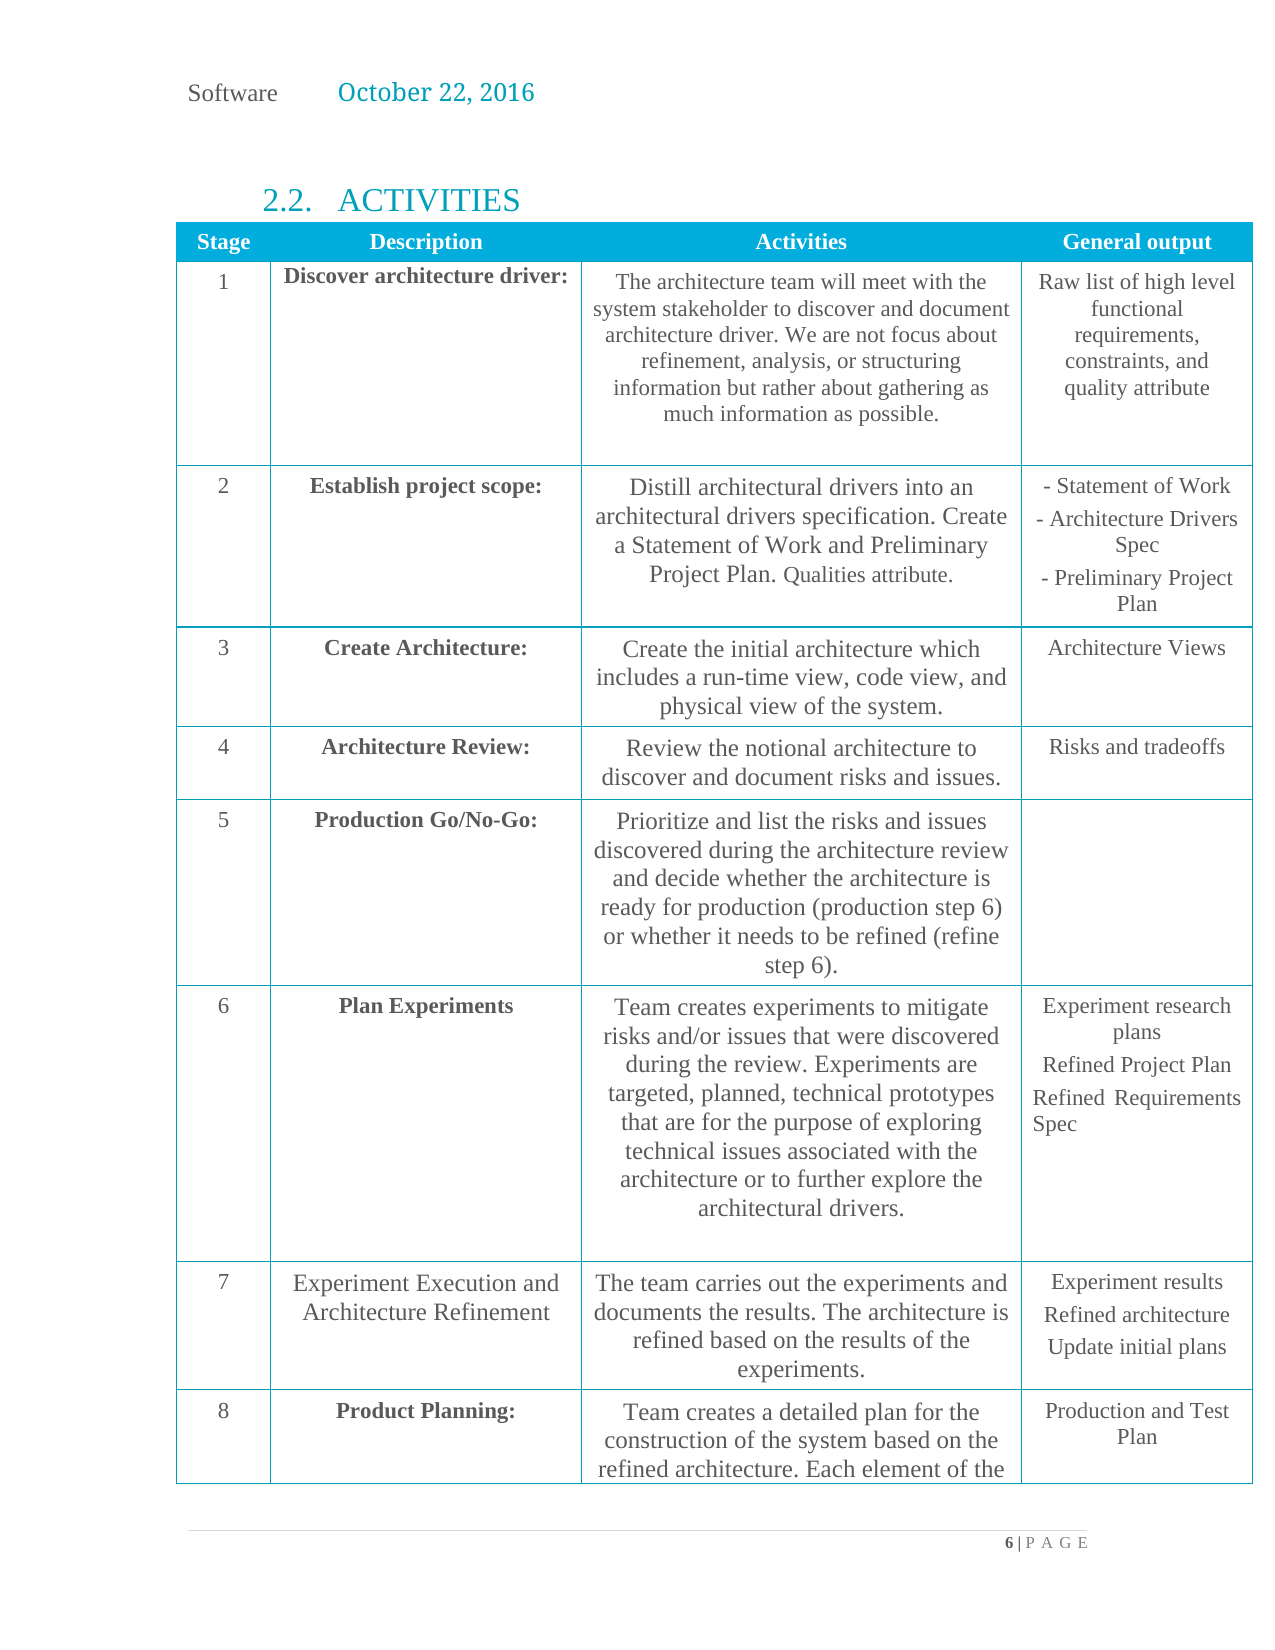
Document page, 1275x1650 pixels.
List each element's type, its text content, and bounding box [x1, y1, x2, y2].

table_cell 4 [177, 727, 270, 799]
subtitle Activities [262, 180, 1087, 218]
table_cell Risks and tradeoffs [1022, 727, 1252, 799]
table_cell Review the notional architecture to discover and document risks and issues. [582, 727, 1021, 799]
table_cell Architecture Review: [271, 727, 581, 799]
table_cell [1022, 1390, 1252, 1483]
table_cell Plan Experiments [271, 986, 581, 1261]
table_cell Prioritize and list the risks and issues discovered during the architecture review and decide whether the architecture is ready for production (production step 6) or whether it needs to be refined (refine step 6). [582, 800, 1021, 985]
table_cell 1 [177, 262, 270, 465]
table_cell Distill architectural drivers into an architectural drivers specification. Create a Statement of Work and Preliminary Project Plan. Qualities attribute. [582, 466, 1021, 626]
table_cell The architecture team will meet with the system stakeholder to discover and document architecture driver. We are not focus about refinement, analysis, or structuring information but rather about gathering as much information as possible. [582, 262, 1021, 465]
table_cell Architecture Views [1022, 628, 1252, 726]
table_cell - Statement of Work - Architecture Drivers Spec - Preliminary Project Plan [1022, 466, 1252, 626]
table_cell [1022, 800, 1252, 985]
table_cell 2 [177, 466, 270, 626]
table_cell Create the initial architecture which includes a run-time view, code view, and physical view of the system. [582, 628, 1021, 726]
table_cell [582, 1390, 1021, 1483]
table_cell Experiment Execution and Architecture Refinement [271, 1262, 581, 1389]
table_cell 3 [177, 628, 270, 726]
table_cell Establish project scope: [271, 466, 581, 626]
table_cell Product Planning: [271, 1390, 581, 1483]
table_cell 5 [177, 800, 270, 985]
table_cell Production Go/No-Go: [271, 800, 581, 985]
table_header Activities [581, 222, 1021, 261]
table_header General output [1021, 222, 1253, 261]
table_cell 8 [177, 1390, 270, 1483]
table_cell 6 [177, 986, 270, 1261]
table_cell Experiment results Refined architecture Update initial plans [1022, 1262, 1252, 1389]
table_cell Team creates experiments to mitigate risks and/or issues that were discovered during the review. Experiments are targeted, planned, technical prototypes that are for the purpose of exploring technical issues associated with the architecture or to further explore the architectural drivers. [582, 986, 1021, 1261]
table_cell Create Architecture: [271, 628, 581, 726]
table_cell The team carries out the experiments and documents the results. The architecture is refined based on the results of the experiments. [582, 1262, 1021, 1389]
table_header Description [271, 222, 581, 261]
table_cell Raw list of high level functional requirements, constraints, and quality attribute [1022, 262, 1252, 465]
table_header Stage [176, 222, 271, 261]
table_cell Discover architecture driver: [271, 262, 581, 465]
table_cell 7 [177, 1262, 270, 1389]
table_cell Experiment research plans Refined Project Plan Refined Requirements Spec [1022, 986, 1252, 1261]
